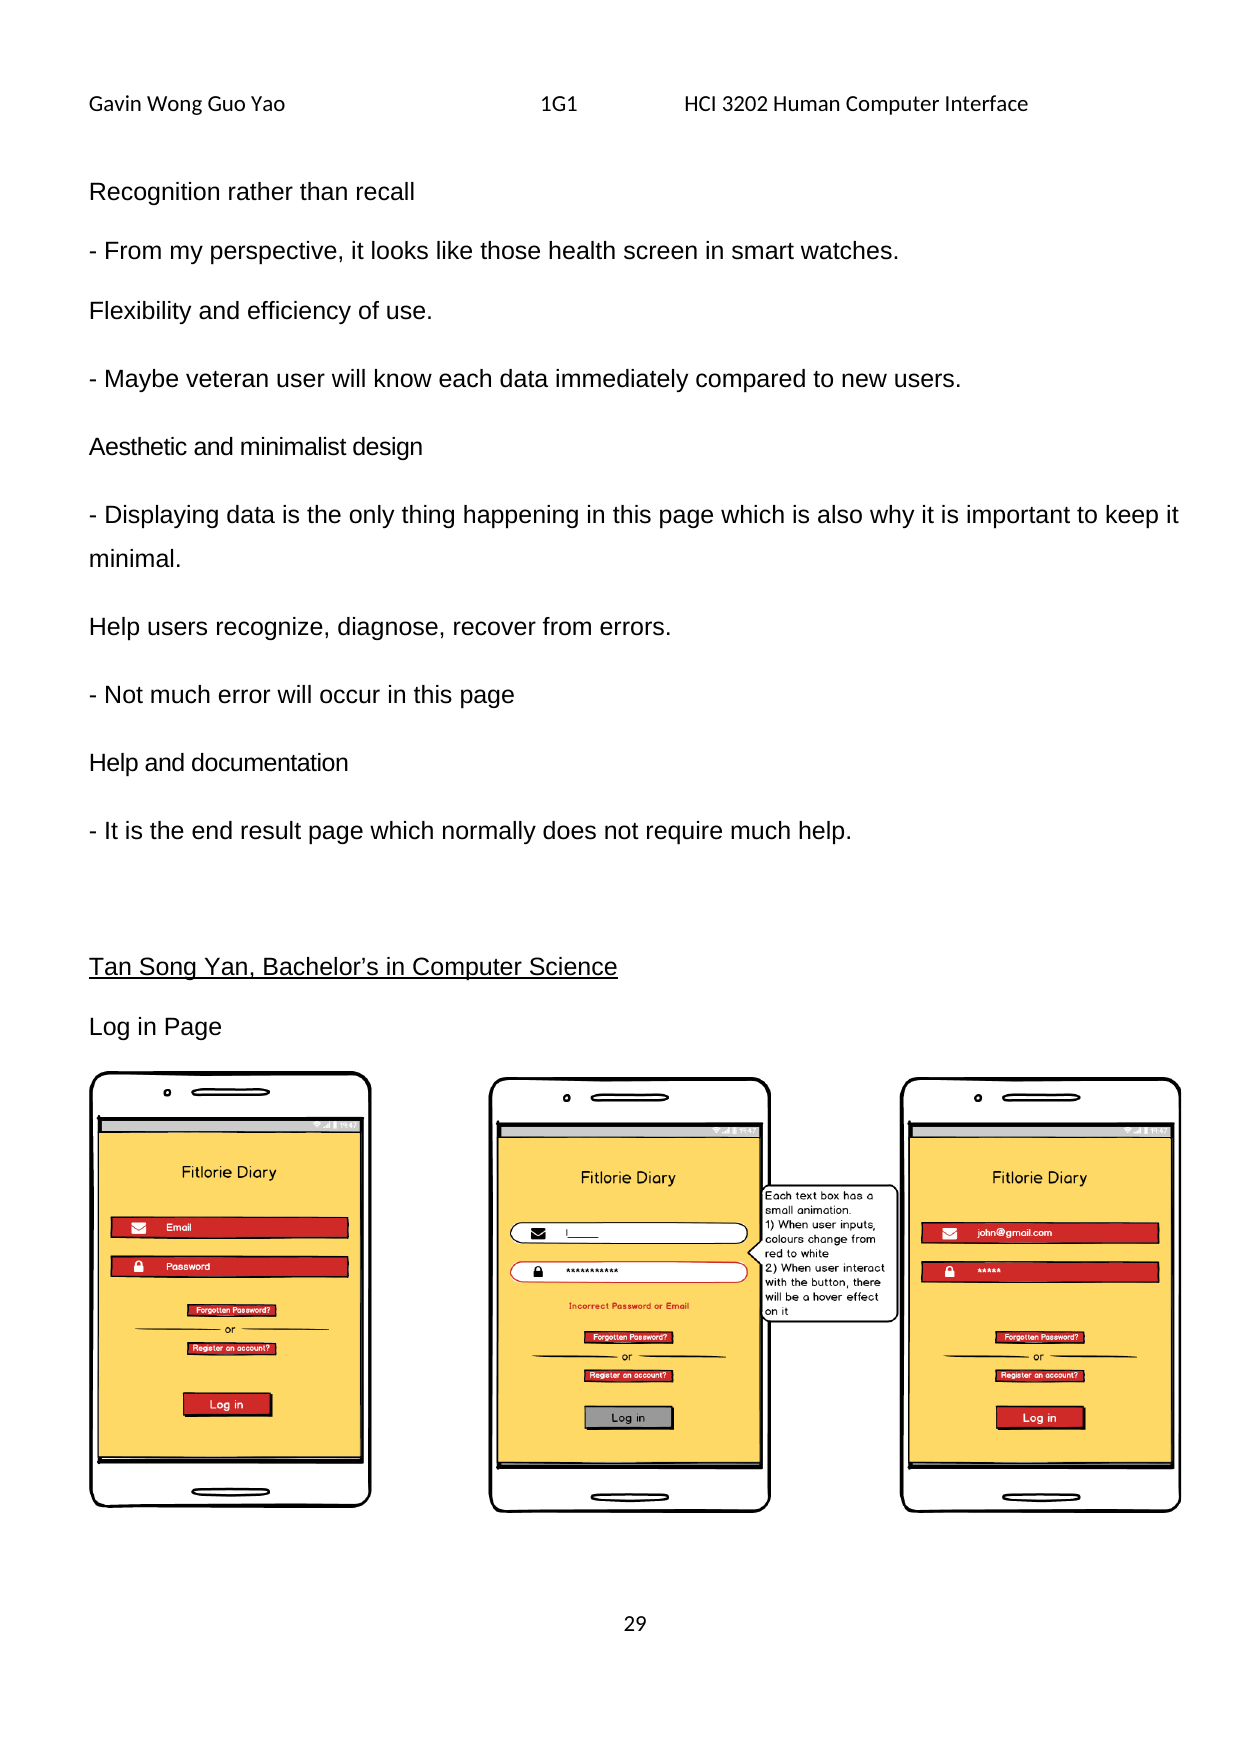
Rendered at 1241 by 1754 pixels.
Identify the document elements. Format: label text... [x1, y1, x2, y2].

text - From my perspective, it looks like those health screen in smart watches. [89, 236, 1181, 265]
text - It is the end result page which normally does not require much help. [89, 816, 1181, 845]
text Help users recognize, diagnose, recover from errors. [89, 612, 1181, 640]
text Aesthetic and minimalist design [89, 432, 1181, 461]
text Log in Page [89, 1012, 1181, 1041]
text - Maybe veteran user will know each data immediately compared to new users. [89, 364, 1181, 393]
text - Not much error will occur in this page [89, 680, 1181, 708]
picture [88, 1071, 1182, 1513]
text - Displaying data is the only thing happening in this page which is also why it is important to keep it minimal. [89, 500, 1181, 572]
text Flexibility and efficiency of use. [89, 296, 1181, 325]
text Tan Song Yan, Bachelor’s in Computer Science [89, 952, 1181, 981]
text Help and documentation [89, 748, 1181, 777]
text Recognition rather than recall [89, 176, 1181, 205]
